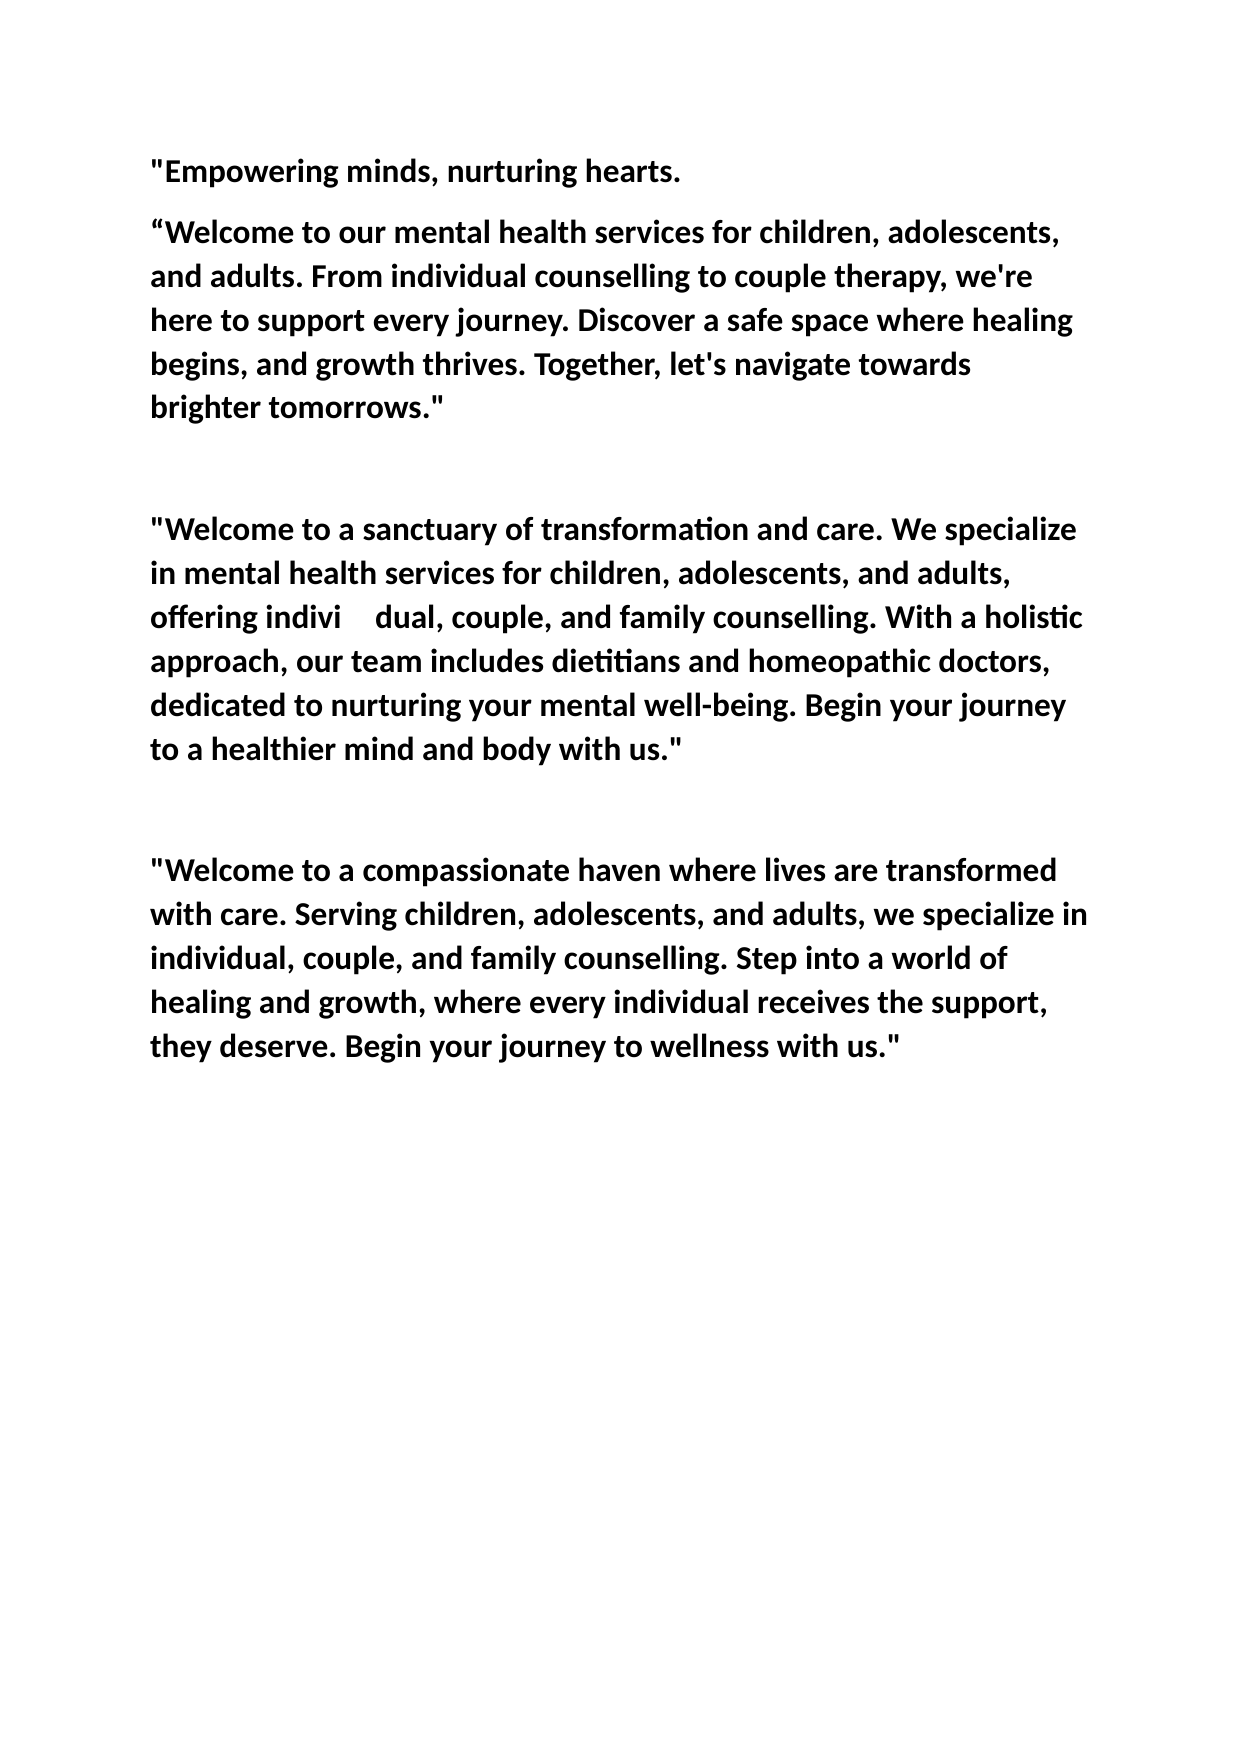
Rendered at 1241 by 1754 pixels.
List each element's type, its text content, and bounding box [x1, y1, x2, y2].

text "Welcome to a compassionate haven where lives are transformed with care. Serving children, adolescents, and adults, we specialize in individual, couple, and family counselling. Step into a world of healing and growth, where every individual receives the support, they deserve. Begin your journey to wellness with us." [150, 849, 1090, 1065]
text "Empowering minds, nurturing hearts. [150, 150, 1090, 191]
text "Welcome to a sanctuary of transformation and care. We specialize in mental health services for children, adolescents, and adults, offering indivi dual, couple, and family counselling. With a holistic approach, our team includes dietitians and homeopathic doctors, dedicated to nurturing your mental well-being. Begin your journey to a healthier mind and body with us." [150, 508, 1090, 768]
text “Welcome to our mental health services for children, adolescents, and adults. From individual counselling to couple therapy, we're here to support every journey. Discover a safe space where healing begins, and growth thrives. Together, let's navigate towards brighter tomorrows." [150, 211, 1090, 427]
